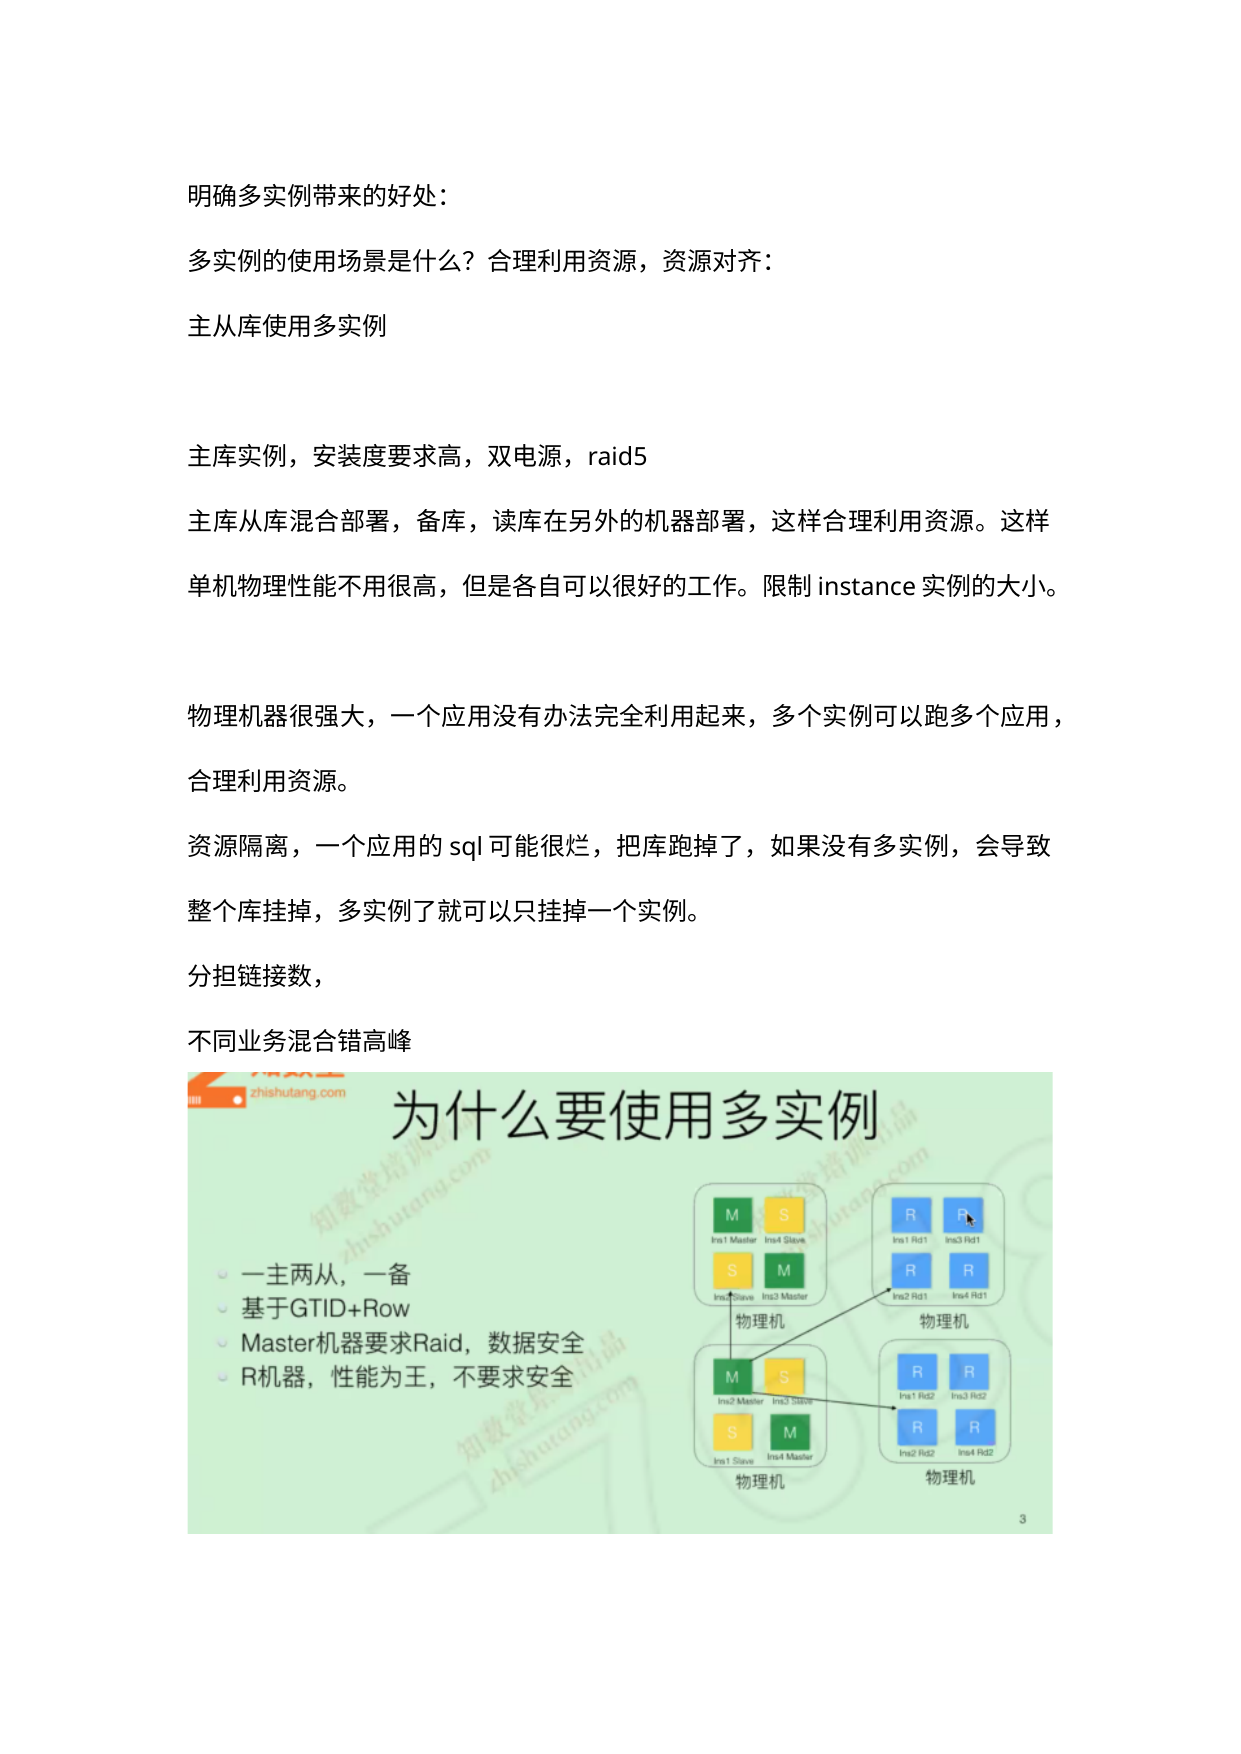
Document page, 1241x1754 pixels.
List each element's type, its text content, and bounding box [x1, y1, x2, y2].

text 物理机器很强大，一个应用没有办法完全利用起来，多个实例可以跑多个应用，合理利用资源。 [187, 682, 1053, 812]
text 主库从库混合部署，备库，读库在另外的机器部署，这样合理利用资源。这样单机物理性能不用很高，但是各自可以很好的工作。限制instance实例的大小。 [187, 487, 1053, 617]
text 不同业务混合错高峰 [187, 1007, 1053, 1072]
text 主库实例，安装度要求高，双电源，raid5 [187, 422, 1053, 487]
text 多实例的使用场景是什么？合理利用资源，资源对齐： [187, 227, 1053, 292]
text 主从库使用多实例 [187, 292, 1053, 357]
text 分担链接数， [187, 942, 1053, 1007]
picture [187, 1072, 1053, 1534]
text 资源隔离，一个应用的sql可能很烂，把库跑掉了，如果没有多实例，会导致整个库挂掉，多实例了就可以只挂掉一个实例。 [187, 812, 1053, 942]
text 明确多实例带来的好处： [187, 162, 1053, 227]
